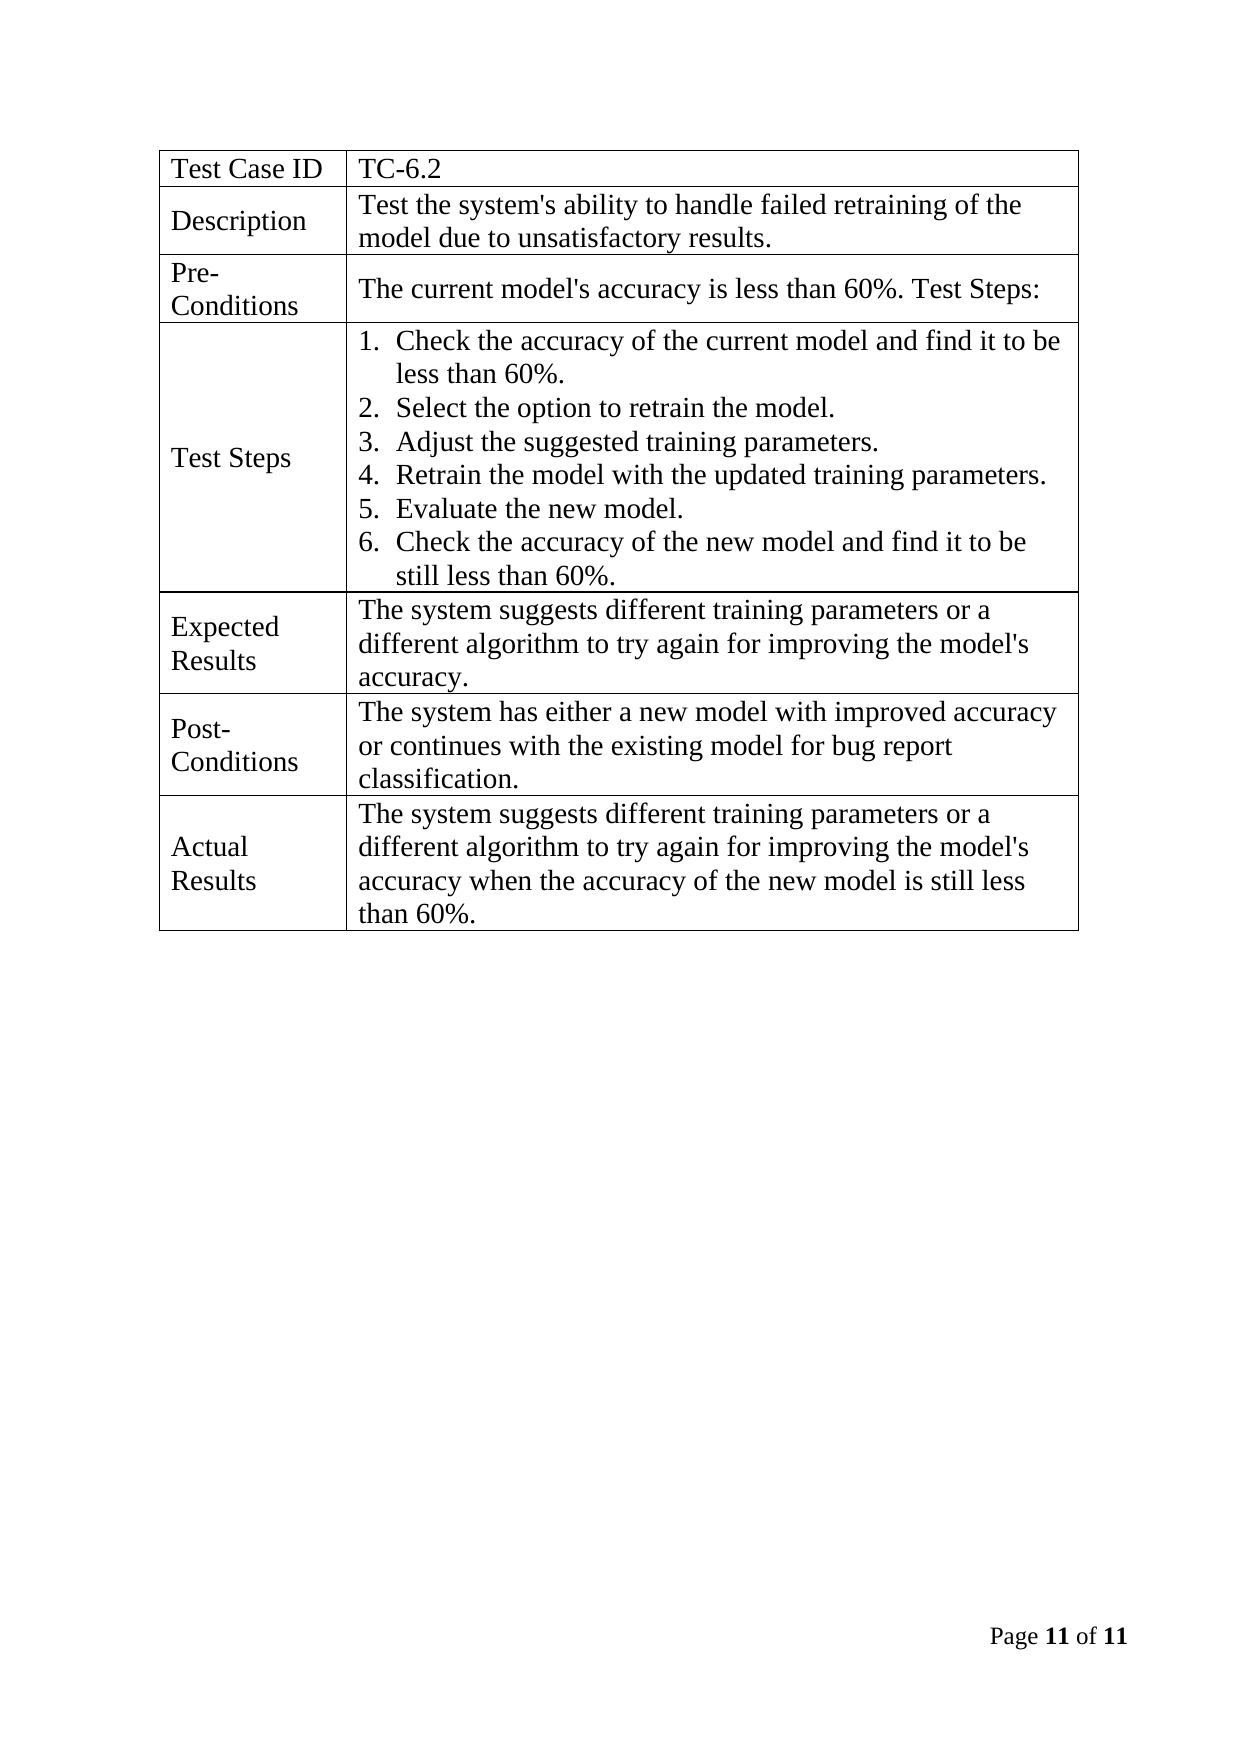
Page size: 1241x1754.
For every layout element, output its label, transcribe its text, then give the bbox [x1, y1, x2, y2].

table_cell The system suggests different training parameters or a different algorithm to try again for improving the model's accuracy. [347, 593, 1078, 693]
table_cell Post-Conditions [160, 694, 346, 795]
table_cell Description [160, 187, 346, 254]
table_cell Test Case ID [160, 151, 346, 186]
table_cell Test Steps [160, 323, 346, 591]
table_cell The current model's accuracy is less than 60%. Test Steps: [347, 255, 1078, 322]
table_cell Pre-Conditions [160, 255, 346, 322]
table_cell The system has either a new model with improved accuracy or continues with the existing model for bug report classification. [347, 694, 1078, 795]
table_cell Actual Results [160, 796, 346, 930]
table_cell TC-6.2 [347, 151, 1078, 186]
table_cell The system suggests different training parameters or a different algorithm to try again for improving the model's accuracy when the accuracy of the new model is still less than 60%. [347, 796, 1078, 930]
table_cell Check the accuracy of the current model and find it to be less than 60%. Select the option to retrain the model. Adjust the suggested training parameters. Retrain the model with the updated training parameters. Evaluate the new model. Check the accuracy of the new model and find it to be still less than 60%. [347, 323, 1078, 591]
table_cell Test the system's ability to handle failed retraining of the model due to unsatisfactory results. [347, 187, 1078, 254]
table_cell Expected Results [160, 593, 346, 693]
